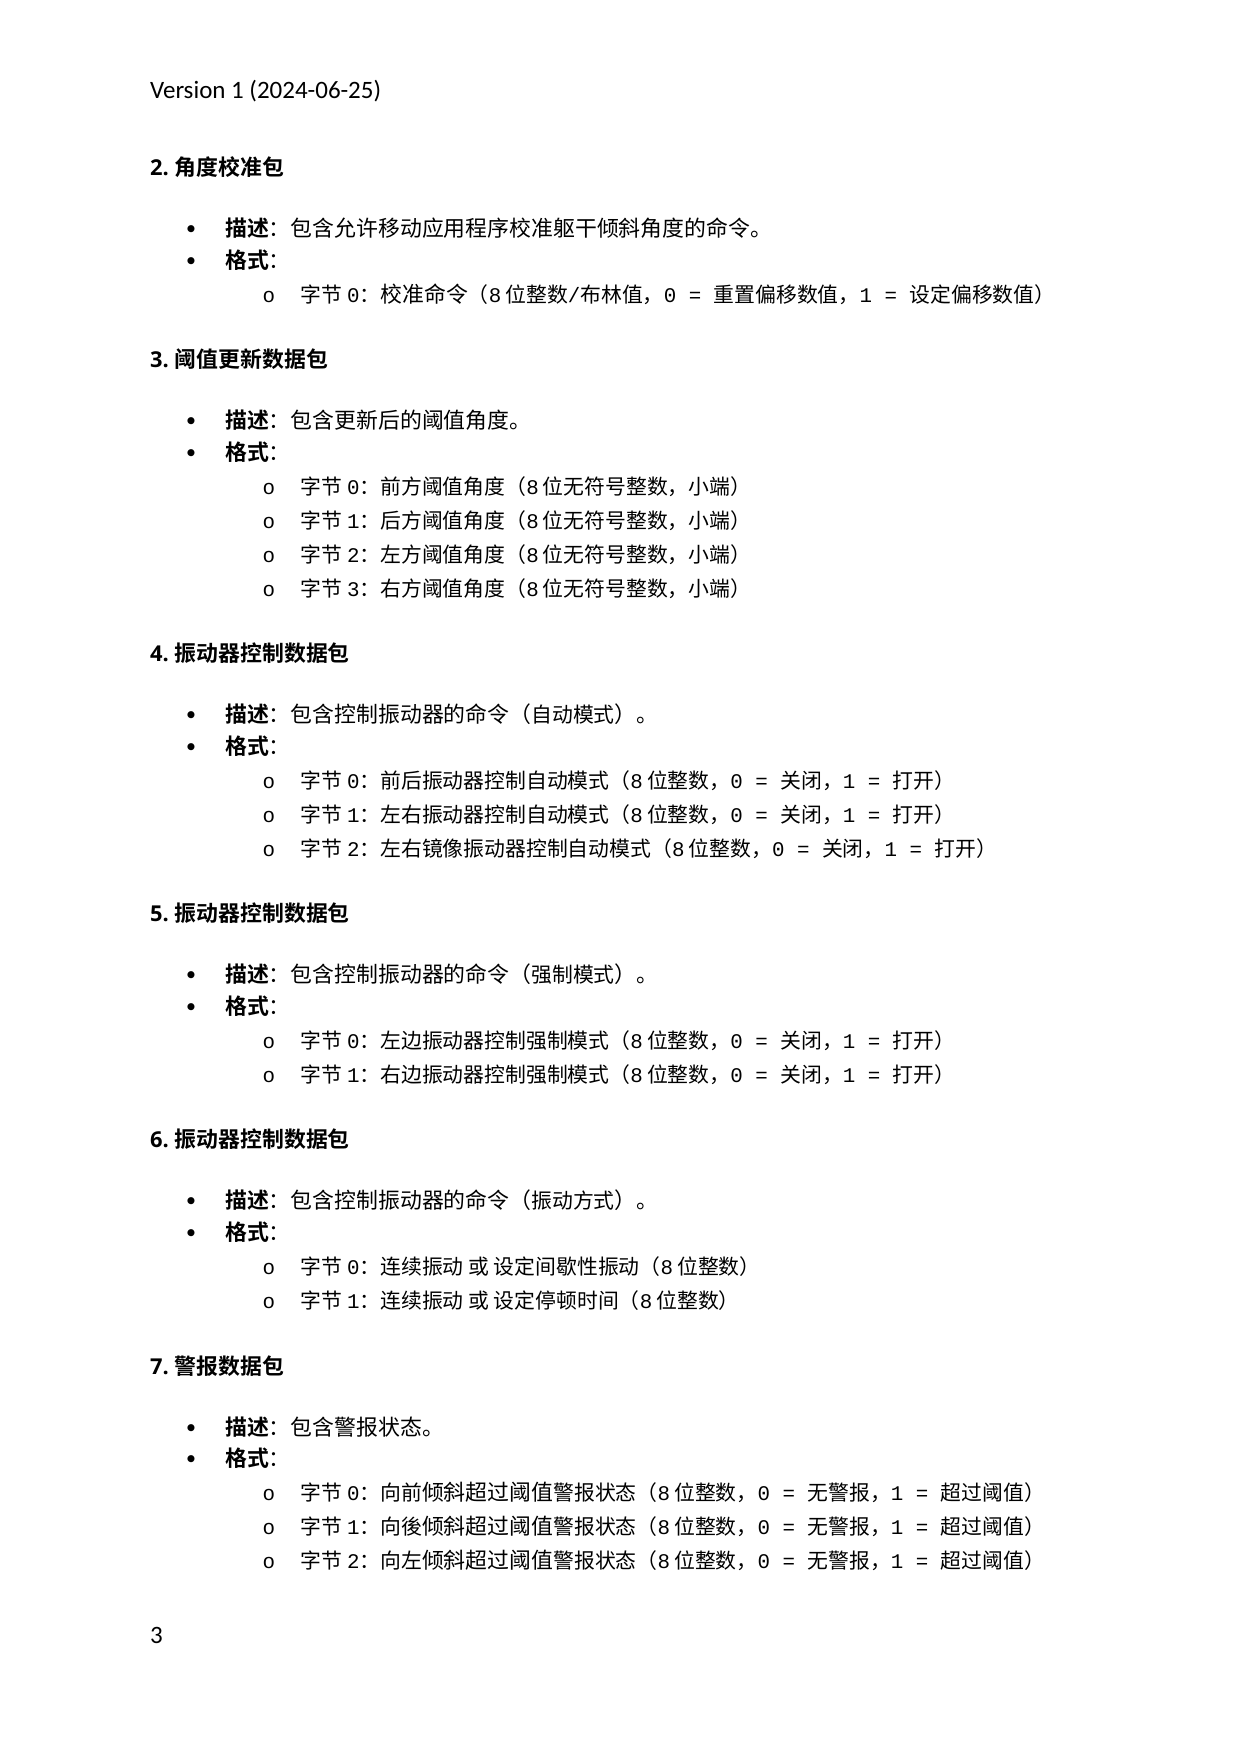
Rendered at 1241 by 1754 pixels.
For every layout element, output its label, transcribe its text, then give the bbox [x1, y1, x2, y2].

list 描述：包含控制振动器的命令（自动模式）。 [187, 697, 1090, 729]
list 字节 0：向前倾斜超过阈值警报状态（8位整数，0 = 无警报，1 = 超过阈值） [262, 1473, 1090, 1507]
list 描述：包含控制振动器的命令（振动方式）。 [187, 1183, 1090, 1215]
list 描述：包含警报状态。 [187, 1409, 1090, 1441]
list 字节 0：前后振动器控制自动模式（8位整数，0 = 关闭，1 = 打开） [262, 761, 1090, 794]
list 字节 1：右边振动器控制强制模式（8位整数，0 = 关闭，1 = 打开） [262, 1054, 1090, 1088]
text 6. 振动器控制数据包 [150, 1122, 1090, 1154]
list 格式： [187, 435, 1090, 466]
text 3. 阈值更新数据包 [150, 342, 1090, 374]
text 4. 振动器控制数据包 [150, 636, 1090, 668]
list 字节 2：左右镜像振动器控制自动模式（8位整数，0 = 关闭，1 = 打开） [262, 828, 1090, 862]
list 描述：包含控制振动器的命令（强制模式）。 [187, 957, 1090, 989]
list 字节 1：后方阈值角度（8位无符号整数，小端） [262, 500, 1090, 534]
list 格式： [187, 243, 1090, 274]
list 格式： [187, 989, 1090, 1021]
list 字节 1：向後倾斜超过阈值警报状态（8位整数，0 = 无警报，1 = 超过阈值） [262, 1507, 1090, 1541]
list 字节 2：向左倾斜超过阈值警报状态（8位整数，0 = 无警报，1 = 超过阈值） [262, 1541, 1090, 1575]
list 字节 0：校准命令（8位整数/布林值，0 = 重置偏移数值，1 = 设定偏移数值） [262, 274, 1090, 308]
text 2. 角度校准包 [150, 150, 1090, 182]
list 格式： [187, 1441, 1090, 1473]
list 字节 2：左方阈值角度（8位无符号整数，小端） [262, 534, 1090, 568]
list 字节 0：前方阈值角度（8位无符号整数，小端） [262, 466, 1090, 500]
list 描述：包含更新后的阈值角度。 [187, 403, 1090, 435]
list 格式： [187, 1215, 1090, 1247]
list 格式： [187, 729, 1090, 761]
list 字节 1：左右振动器控制自动模式（8位整数，0 = 关闭，1 = 打开） [262, 794, 1090, 828]
list 字节 0：连续振动 或 设定间歇性振动（8位整数） [262, 1247, 1090, 1281]
list 字节 3：右方阈值角度（8位无符号整数，小端） [262, 568, 1090, 602]
text 5. 振动器控制数据包 [150, 896, 1090, 928]
text 7. 警报数据包 [150, 1349, 1090, 1380]
list 描述：包含允许移动应用程序校准躯干倾斜角度的命令。 [187, 211, 1090, 243]
list 字节 1：连续振动 或 设定停顿时间（8位整数） [262, 1281, 1090, 1315]
list 字节 0：左边振动器控制强制模式（8位整数，0 = 关闭，1 = 打开） [262, 1021, 1090, 1054]
